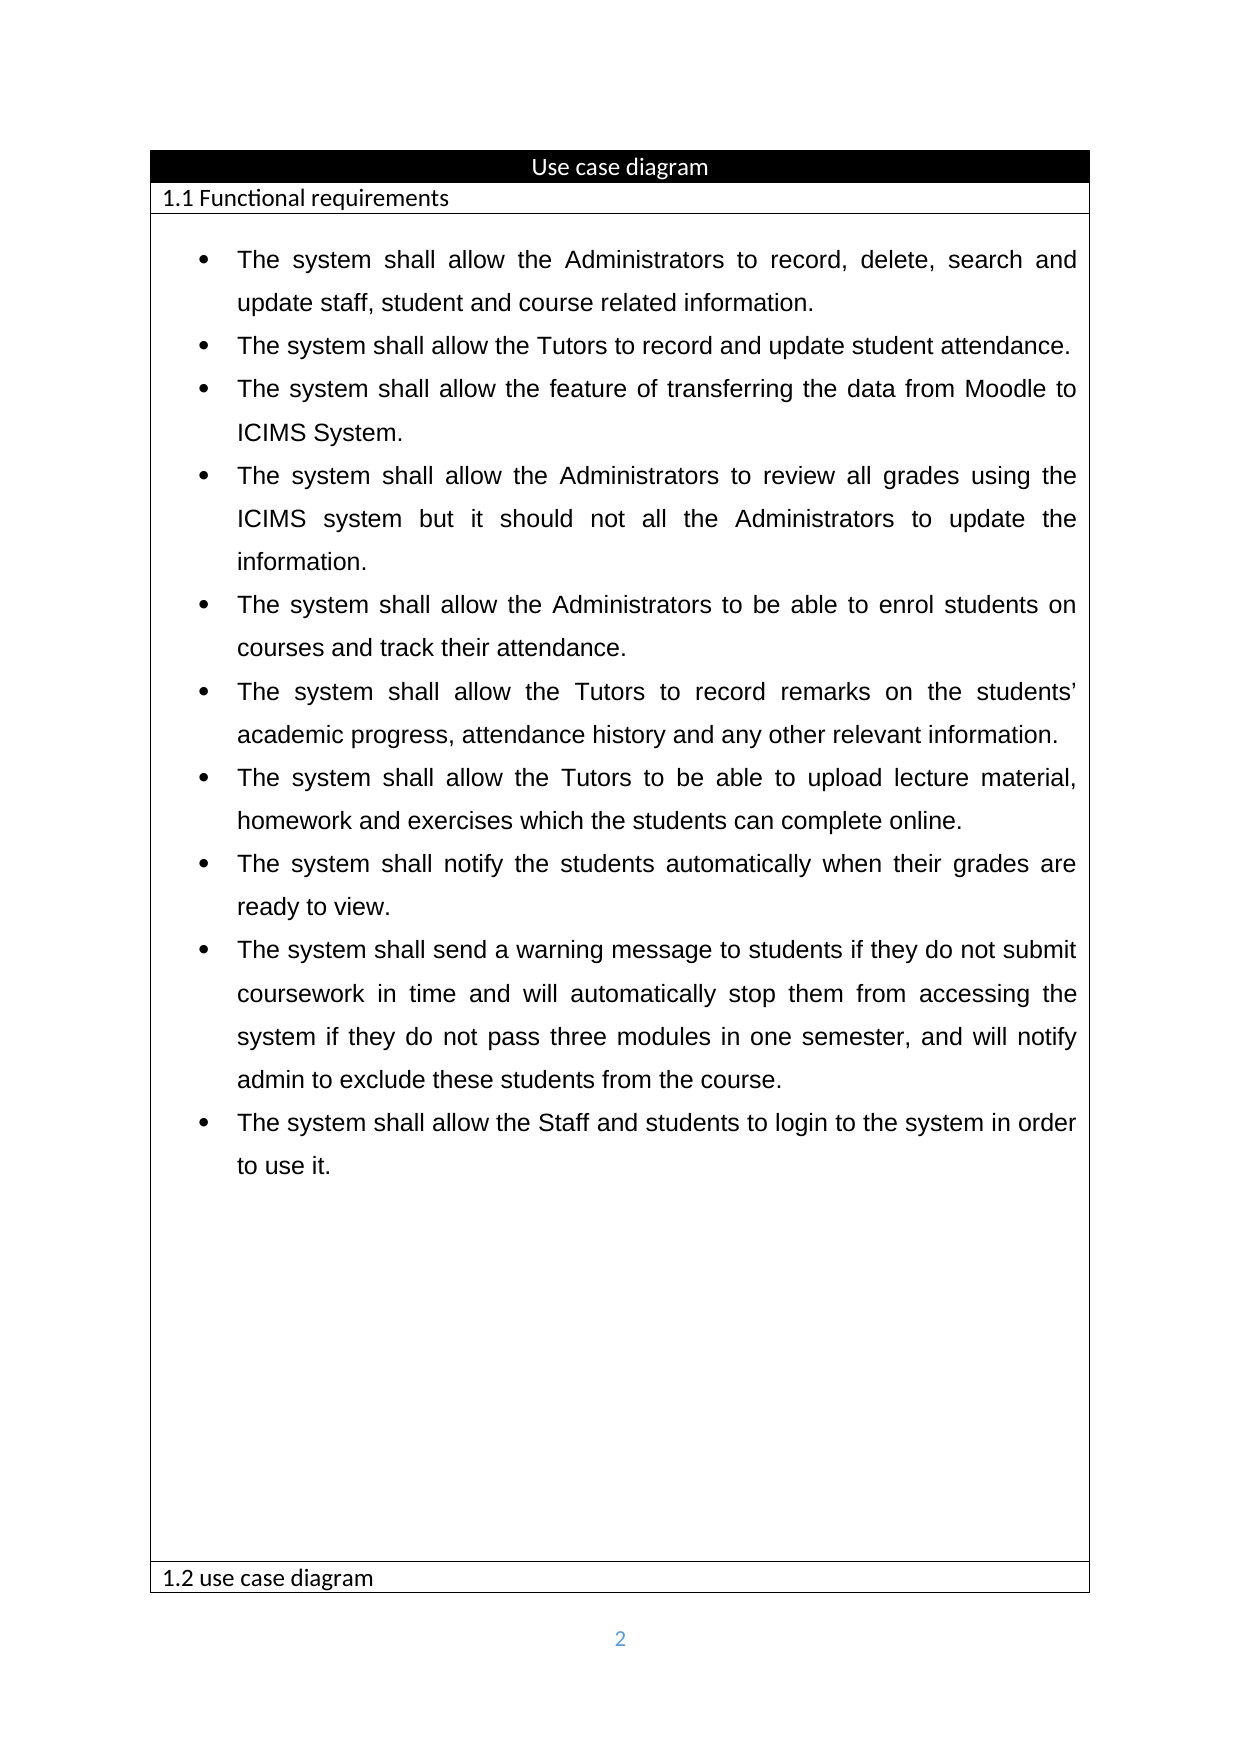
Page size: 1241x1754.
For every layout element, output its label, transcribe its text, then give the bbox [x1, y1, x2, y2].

table_header Use case diagram [151, 151, 1089, 182]
table_cell 1.2 use case diagram [151, 1562, 1089, 1592]
table_cell The system shall allow the Administrators to record, delete, search and update staff, student and course related information. The system shall allow the Tutors to record and update student attendance. The system shall allow the feature of transferring the data from Moodle to ICIMS System. The system shall allow the Administrators to review all grades using the ICIMS system but it should not all the Administrators to update the information. The system shall allow the Administrators to be able to enrol students on courses and track their attendance. The system shall allow the Tutors to record remarks on the students’ academic progress, attendance history and any other relevant information. The system shall allow the Tutors to be able to upload lecture material, homework and exercises which the students can complete online. The system shall notify the students automatically when their grades are ready to view. The system shall send a warning message to students if they do not submit coursework in time and will automatically stop them from accessing the system if they do not pass three modules in one semester, and will notify admin to exclude these students from the course. The system shall allow the Staff and students to login to the system in order to use it. [151, 214, 1089, 1561]
table_cell 1.1 Functional requirements [151, 183, 1089, 213]
